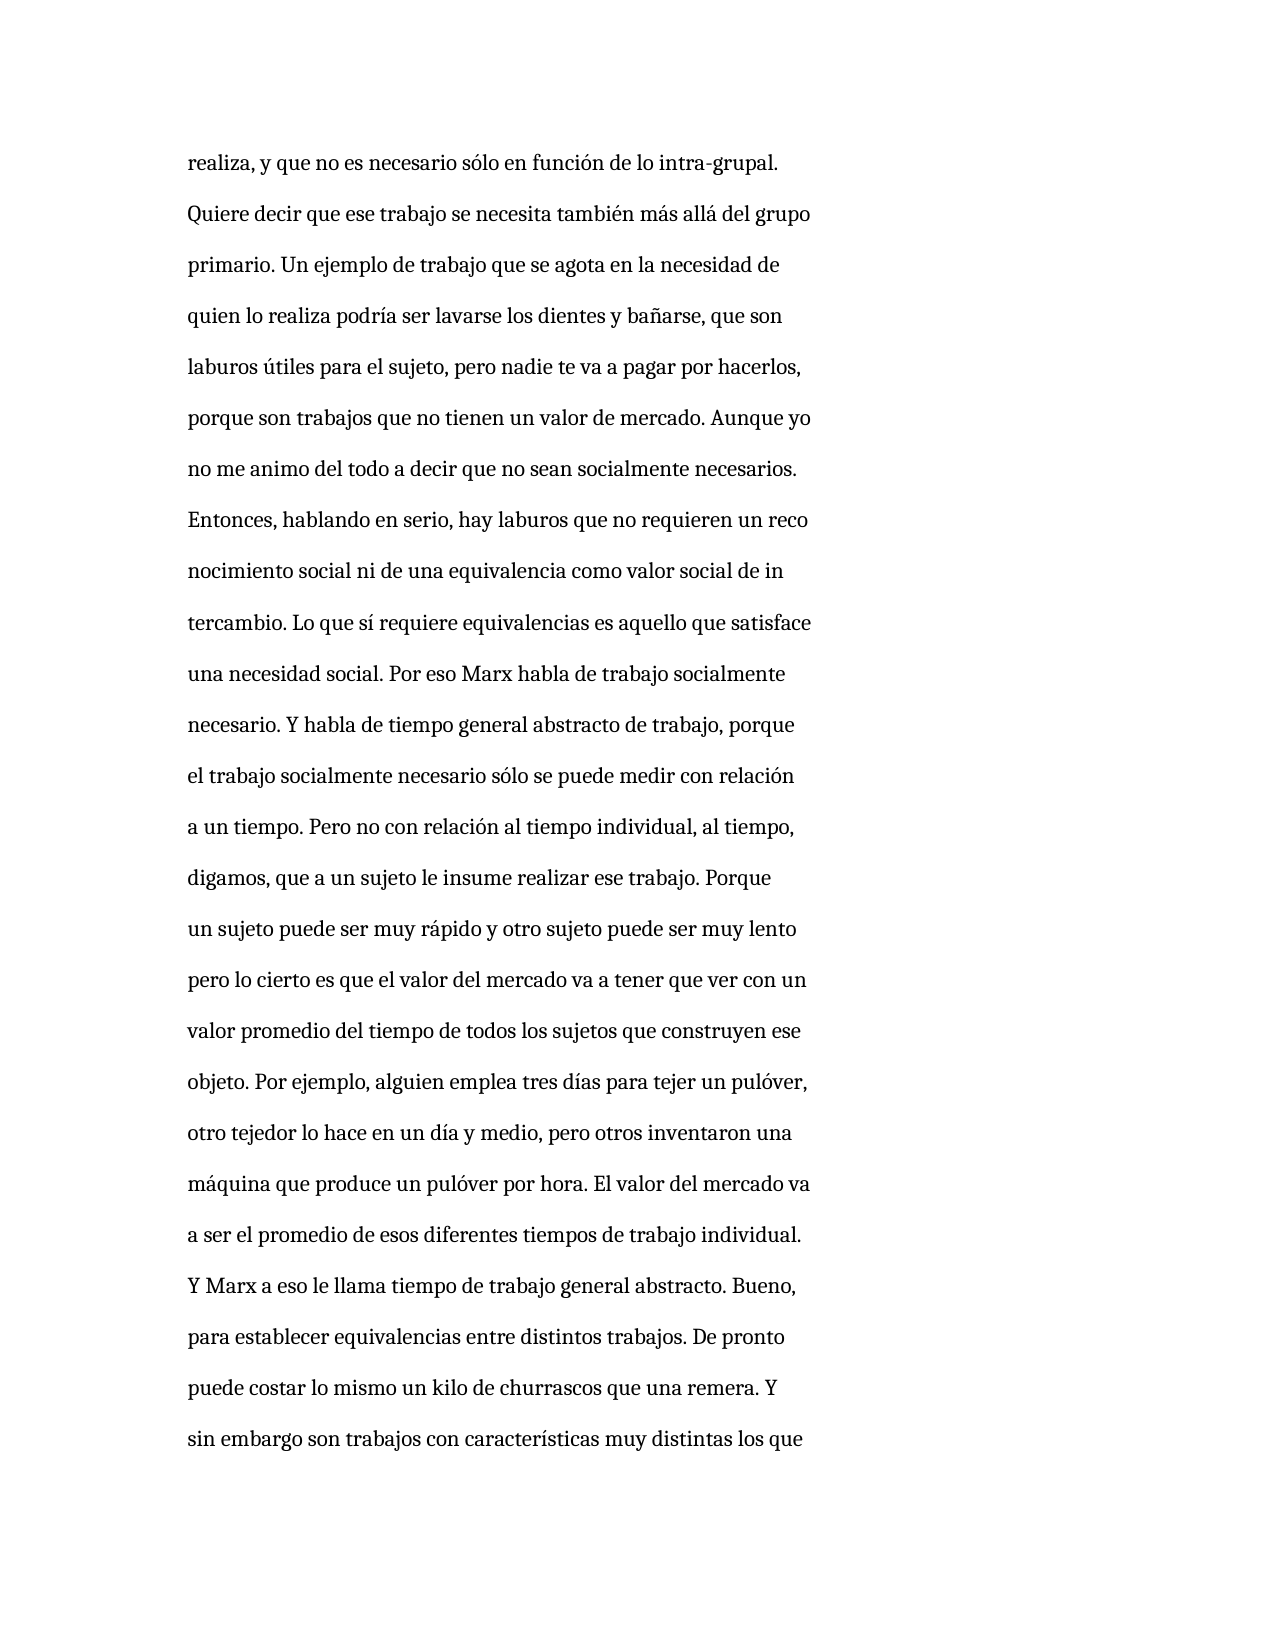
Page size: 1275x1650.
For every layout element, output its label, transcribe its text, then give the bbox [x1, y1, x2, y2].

text digamos, que a un sujeto le insume realizar ese trabajo. Porque [187, 864, 1087, 891]
text necesario. Y habla de tiempo general abstracto de trabajo, porque [187, 711, 1087, 738]
text Y Marx a eso le llama tiempo de trabajo general abstracto. Bueno, [187, 1273, 1087, 1299]
text primario. Un ejemplo de trabajo que se agota en la necesidad de [187, 252, 1087, 278]
text una necesidad social. Por eso Marx habla de trabajo socialmente [187, 660, 1087, 687]
text quien lo realiza podría ser lavarse los dientes y bañarse, que son [187, 303, 1087, 329]
text otro tejedor lo hace en un día y medio, pero otros inventaron una [187, 1120, 1087, 1146]
text un sujeto puede ser muy rápido y otro sujeto puede ser muy lento [187, 916, 1087, 942]
text laburos útiles para el sujeto, pero nadie te va a pagar por hacerlos, [187, 354, 1087, 381]
text porque son trabajos que no tienen un valor de mercado. Aunque yo [187, 405, 1087, 432]
text a ser el promedio de esos diferentes tiempos de trabajo individual. [187, 1222, 1087, 1248]
text sin embargo son trabajos con características muy distintas los que [187, 1426, 1087, 1452]
text valor promedio del tiempo de todos los sujetos que construyen ese [187, 1018, 1087, 1044]
text pero lo cierto es que el valor del mercado va a tener que ver con un [187, 967, 1087, 993]
text Entonces, hablando en serio, hay laburos que no requieren un reco­ [187, 507, 1087, 534]
text puede costar lo mismo un kilo de churrascos que una remera. Y [187, 1375, 1087, 1401]
text máquina que produce un pulóver por hora. El valor del mercado va [187, 1171, 1087, 1197]
text nocimiento social ni de una equivalencia como valor social de in­ [187, 558, 1087, 585]
text objeto. Por ejemplo, alguien emplea tres días para tejer un pulóver, [187, 1069, 1087, 1095]
text a un tiempo. Pero no con relación al tiempo individual, al tiempo, [187, 813, 1087, 840]
text Quiere decir que ese trabajo se necesita también más allá del grupo [187, 201, 1087, 227]
text tercambio. Lo que sí requiere equivalencias es aquello que satisface [187, 609, 1087, 636]
text no me animo del todo a decir que no sean socialmente necesarios. [187, 456, 1087, 483]
text el trabajo socialmente necesario sólo se puede medir con relación [187, 762, 1087, 789]
text para establecer equivalencias entre distintos trabajos. De pronto [187, 1324, 1087, 1350]
text realiza, y que no es necesario sólo en función de lo intra-grupal. [187, 150, 1087, 176]
